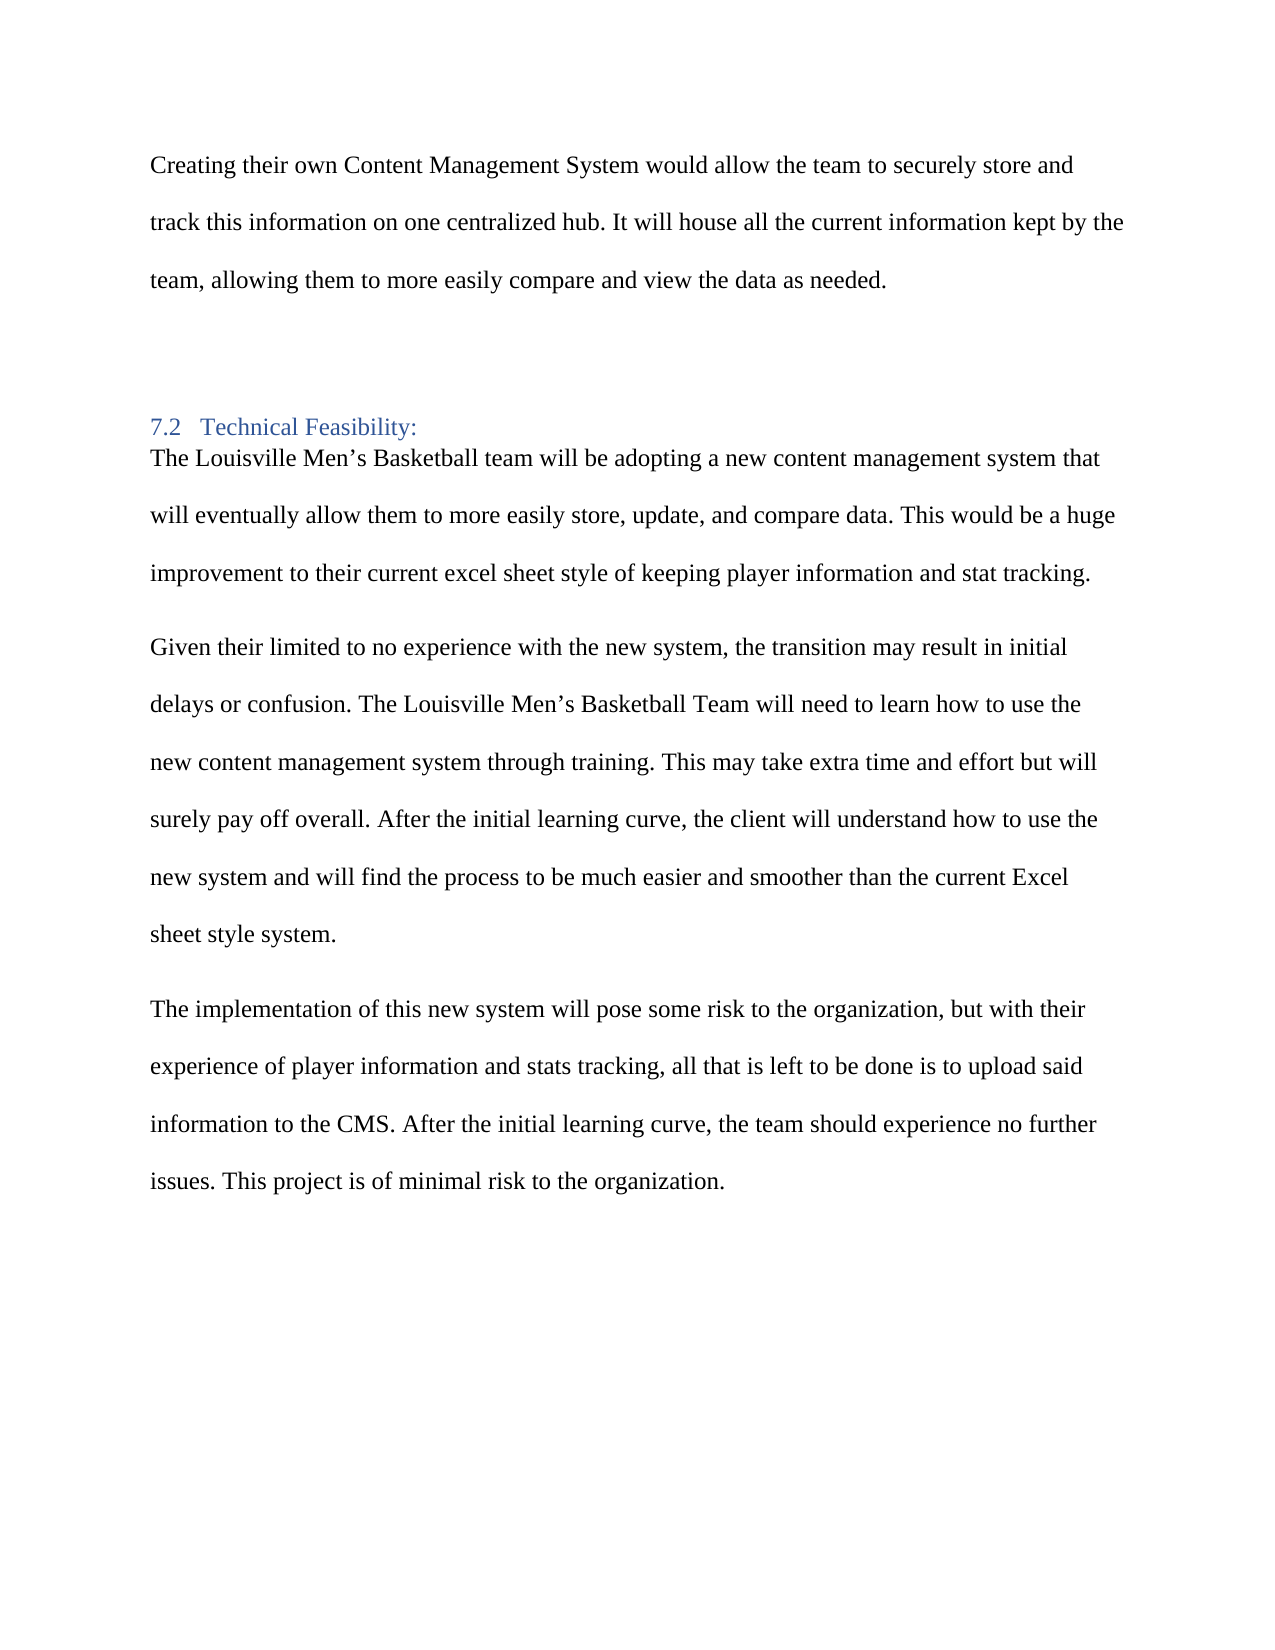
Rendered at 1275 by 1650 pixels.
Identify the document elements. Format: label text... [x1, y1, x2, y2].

text Creating their own Content Management System would allow the team to securely store and track this information on one centralized hub. It will house all the current information kept by the team, allowing them to more easily compare and view the data as needed. [150, 150, 1125, 294]
text Given their limited to no experience with the new system, the transition may result in initial delays or confusion. The Louisville Men’s Basketball Team will need to learn how to use the new content management system through training. This may take extra time and effort but will surely pay off overall. After the initial learning curve, the client will understand how to use the new system and will find the process to be much easier and smoother than the current Excel sheet style system. [150, 632, 1125, 948]
subtitle 7.2 Technical Feasibility: [150, 412, 1125, 441]
text The implementation of this new system will pose some risk to the organization, but with their experience of player information and stats tracking, all that is left to be done is to upload said information to the CMS. After the initial learning curve, the team should experience no further issues. This project is of minimal risk to the organization. [150, 994, 1125, 1195]
text The Louisville Men’s Basketball team will be adopting a new content management system that will eventually allow them to more easily store, update, and compare data. This would be a huge improvement to their current excel sheet style of keeping player information and stat tracking. [150, 443, 1125, 587]
